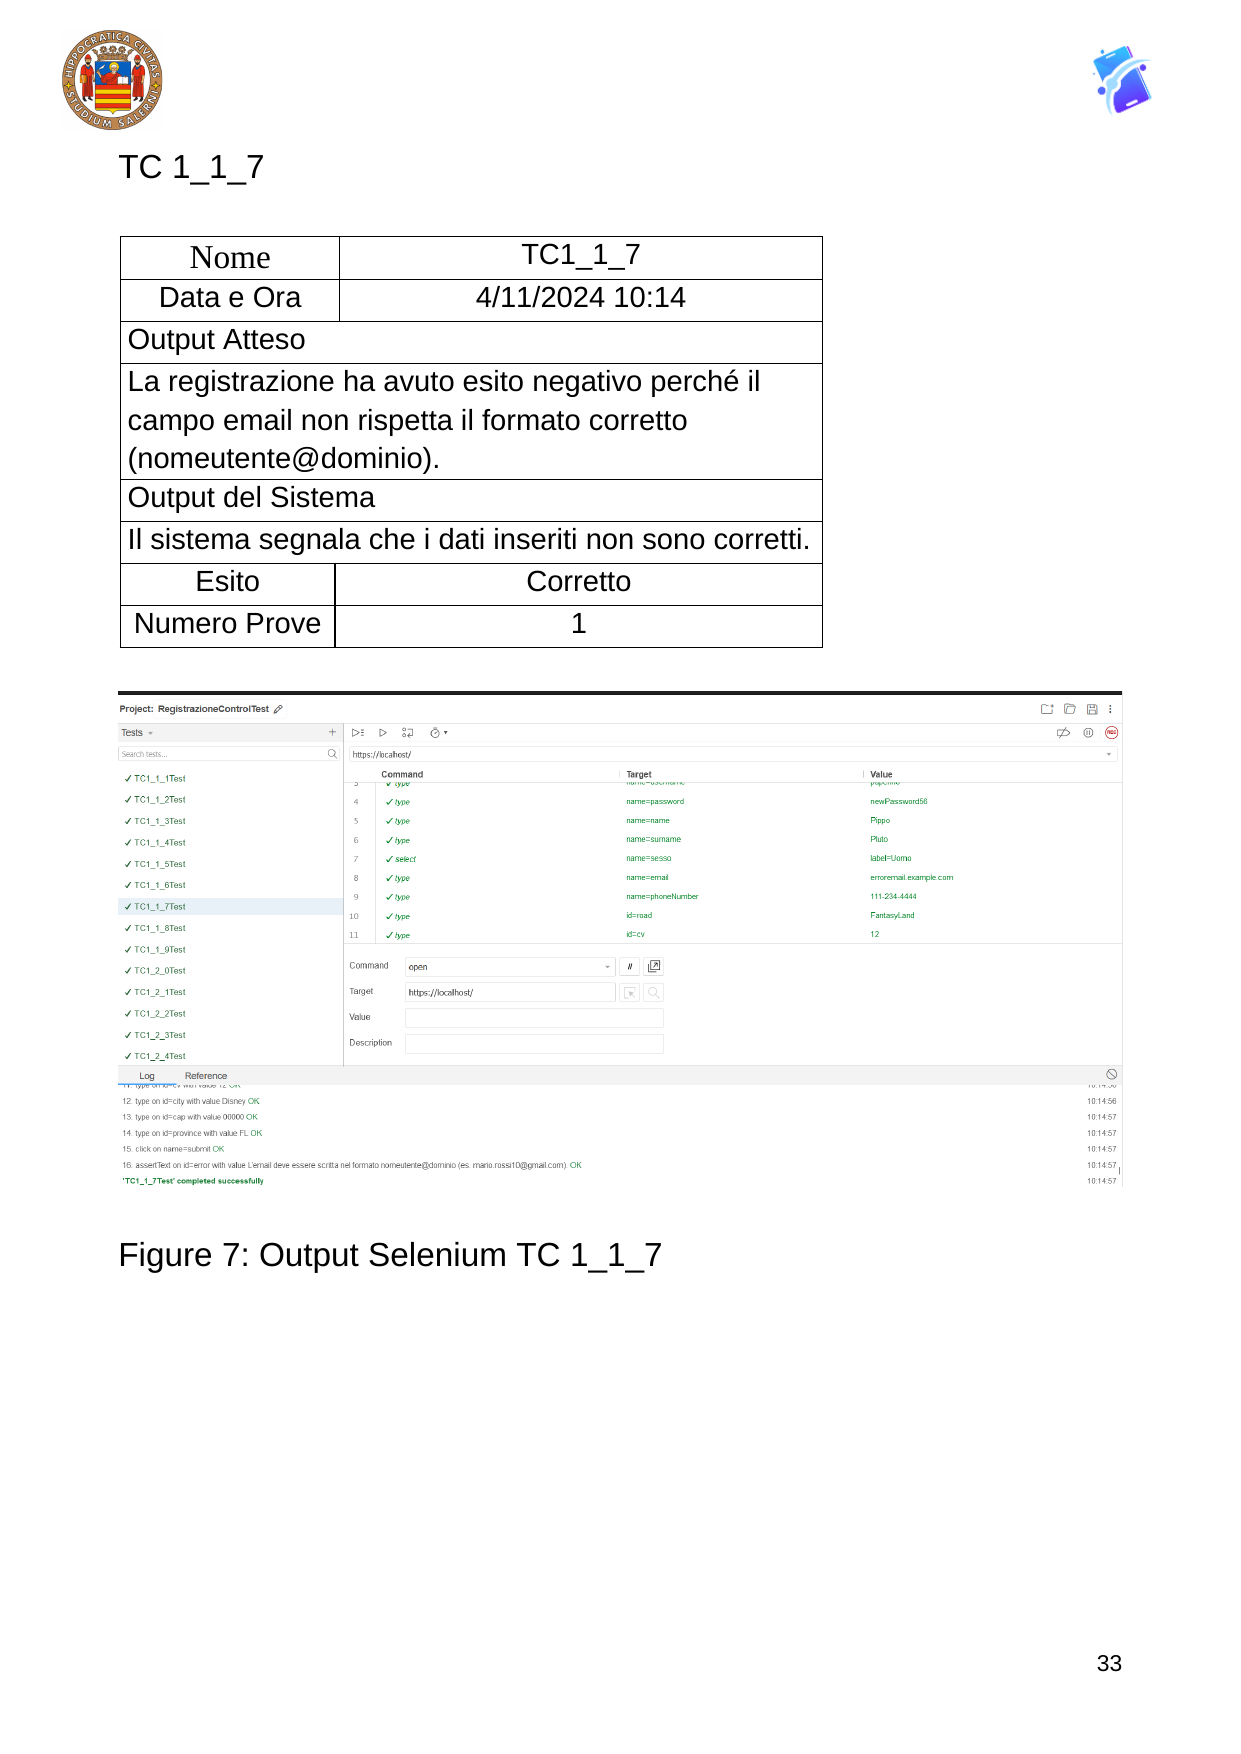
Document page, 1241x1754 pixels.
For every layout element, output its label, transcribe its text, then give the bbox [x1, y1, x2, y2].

text Figure 7: Output Selenium TC 1_1_7 [118, 1235, 1122, 1273]
table_cell Numero Prove [121, 606, 334, 647]
table_cell 1 [336, 606, 822, 647]
picture [61, 29, 163, 131]
table_cell Esito [121, 564, 334, 604]
table_cell Il sistema segnala che i dati inseriti non sono corretti. [121, 522, 822, 563]
table_cell Data e Ora [121, 280, 339, 321]
table_header Nome [121, 237, 339, 279]
table_cell Output Atteso [121, 322, 822, 363]
text TC 1_1_7 [118, 148, 1122, 186]
table_cell Corretto [336, 564, 822, 604]
table_cell La registrazione ha avuto esito negativo perché il campo email non rispetta il formato corretto (nomeutente@dominio). [121, 364, 822, 479]
picture [1066, 25, 1178, 147]
table_cell 4/11/2024 10:14 [340, 280, 822, 321]
table_header TC1_1_7 [340, 237, 822, 279]
picture [118, 691, 1123, 1187]
table_cell Output del Sistema [121, 480, 822, 521]
